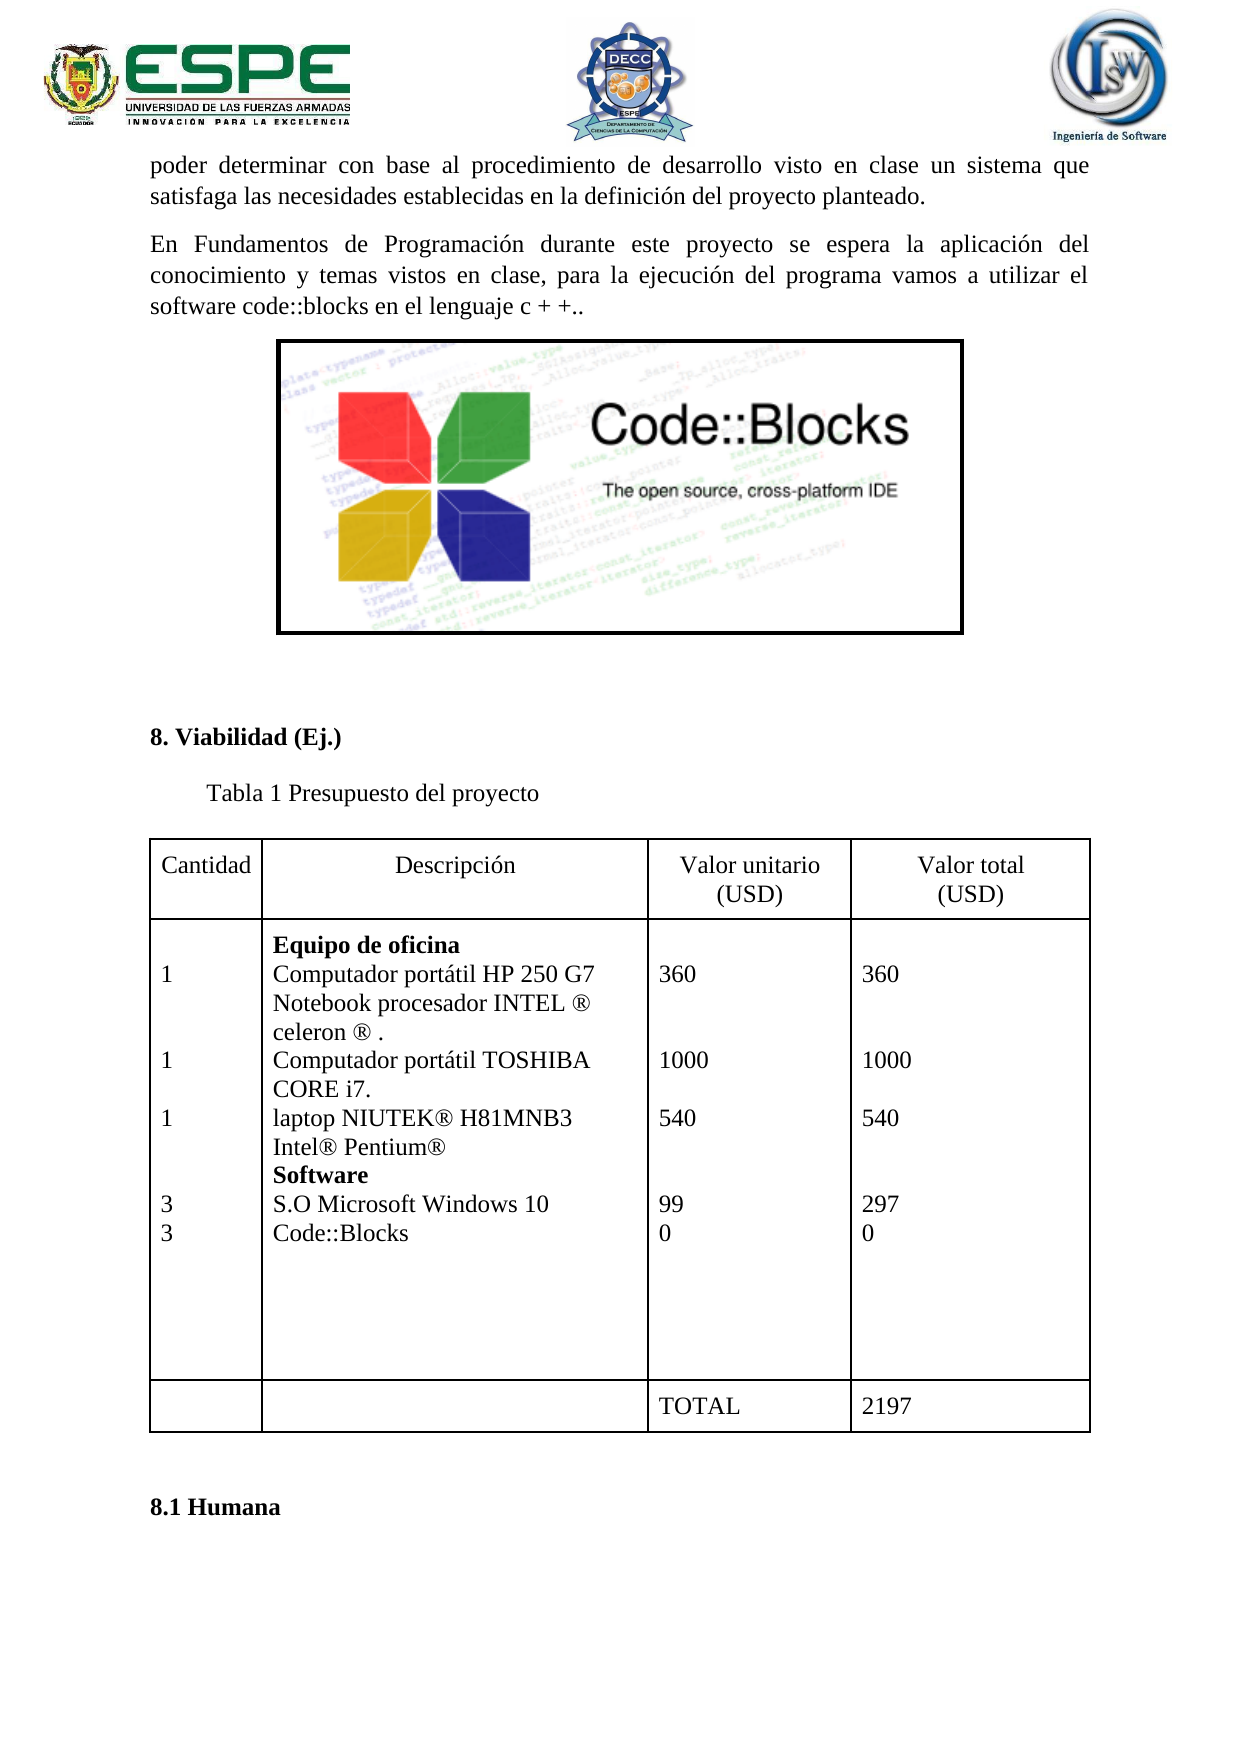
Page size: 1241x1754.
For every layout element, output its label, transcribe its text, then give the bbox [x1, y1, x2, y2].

table_cell Equipo de oficina Computador portátil HP 250 G7 Notebook procesador INTEL ® celeron ® . Computador portátil TOSHIBA CORE i7. laptop NIUTEK® H81MNB3 Intel® Pentium® Software S.O Microsoft Windows 10 Code::Blocks [263, 920, 647, 1379]
table_cell [263, 1381, 647, 1431]
table_cell TOTAL [649, 1381, 850, 1431]
table_cell 360 1000 540 297 0 [852, 920, 1089, 1379]
picture [1043, 6, 1174, 148]
text 8. Viabilidad (Ej.) [150, 722, 1090, 751]
picture [281, 343, 960, 631]
picture [565, 17, 695, 147]
table_header Cantidad [151, 840, 261, 918]
table_header Valor total (USD) [852, 840, 1089, 918]
table_cell [151, 1381, 261, 1431]
text 8.1 Humana [150, 1492, 1090, 1520]
table_cell 2197 [852, 1381, 1089, 1431]
table_header Valor unitario (USD) [649, 840, 850, 918]
text En Fundamentos de Programación durante este proyecto se espera la aplicación del conocimiento y temas vistos en clase, para la ejecución del programa vamos a utilizar el software code::blocks en el lenguaje c + +.. [150, 229, 1090, 319]
table_cell 360 1000 540 99 0 [649, 920, 850, 1379]
text Tabla 1 Presupuesto del proyecto [150, 778, 1090, 806]
picture [43, 44, 350, 125]
table_header Descripción [263, 840, 647, 918]
table_cell 1 1 1 3 3 [151, 920, 261, 1379]
